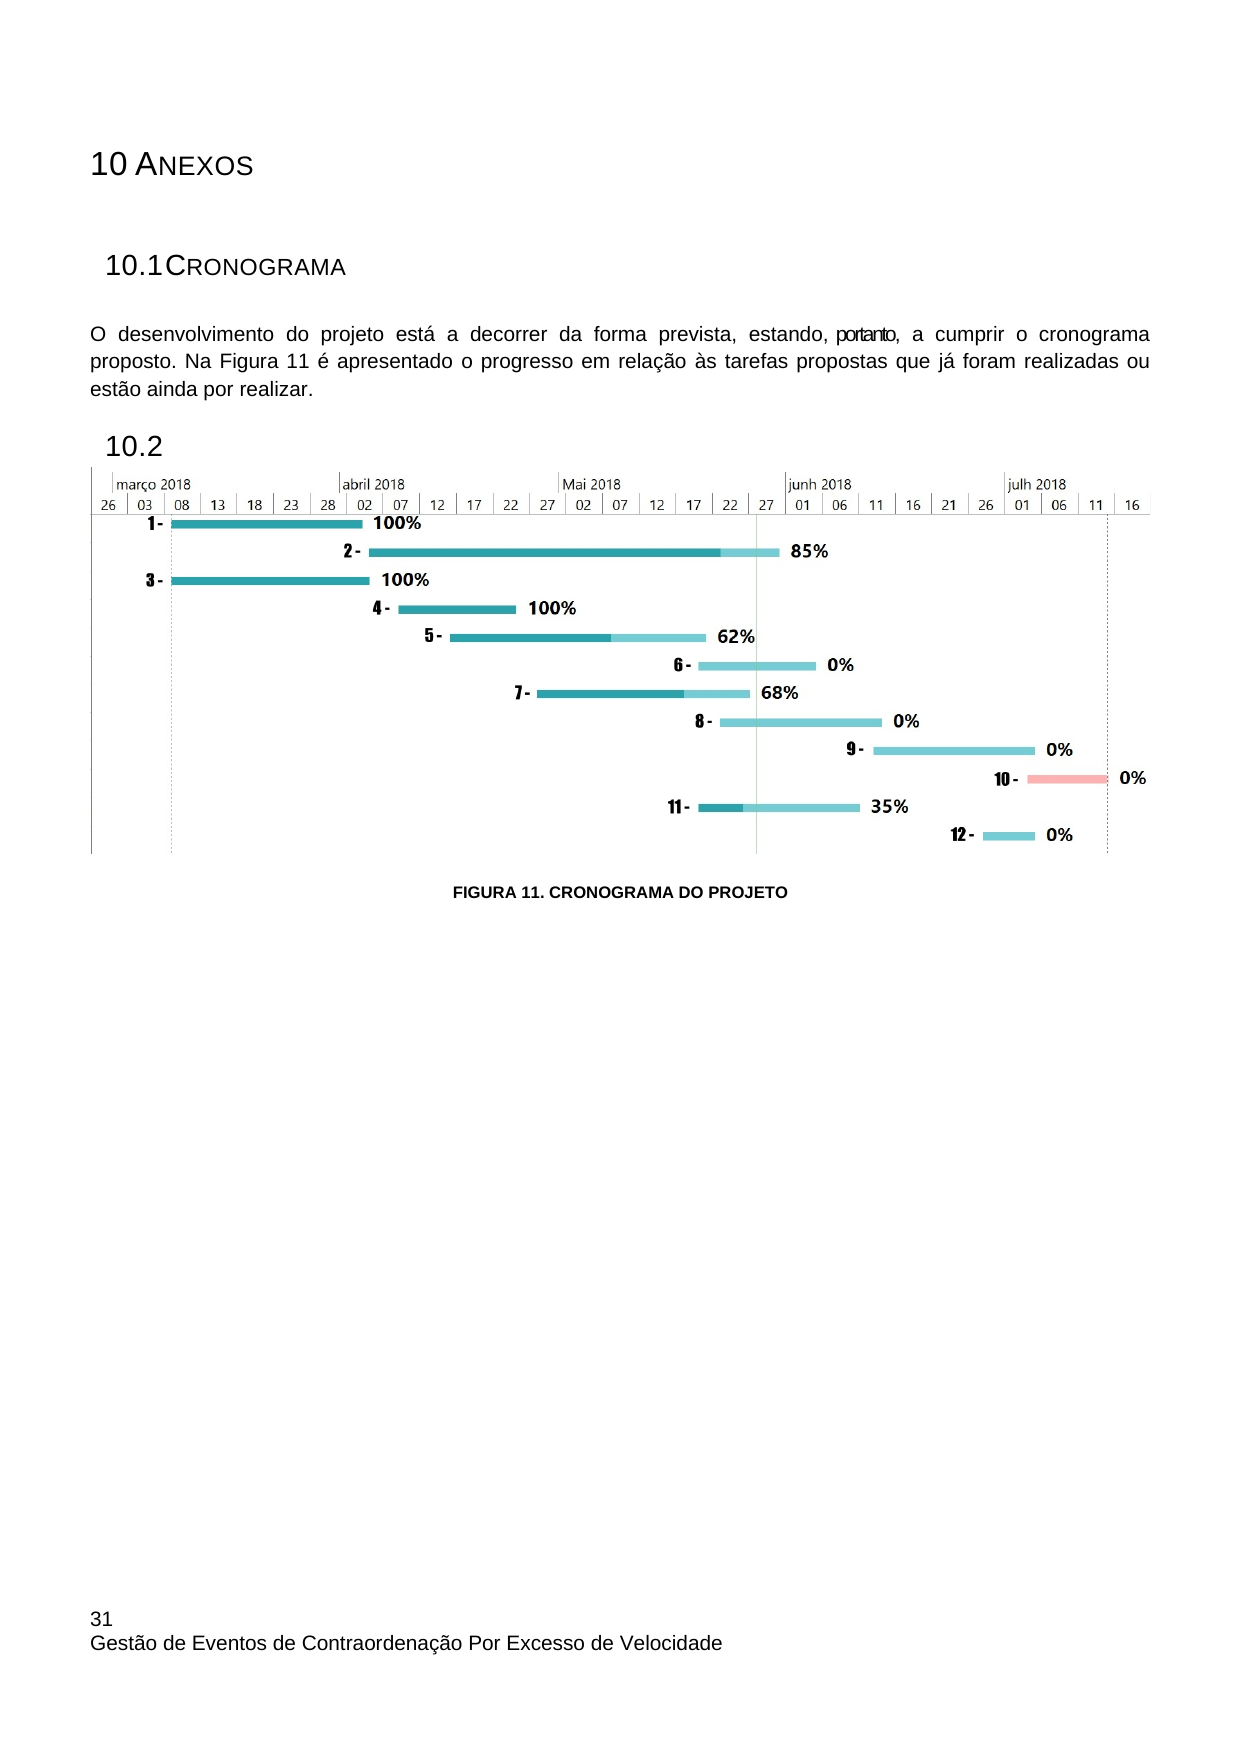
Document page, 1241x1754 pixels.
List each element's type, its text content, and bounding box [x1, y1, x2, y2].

subtitle Anexos [90, 144, 1150, 182]
text O desenvolvimento do projeto está a decorrer da forma prevista, estando, portanto, a cumprir o cronograma proposto. Na Figura 10 é apresentado o progresso em relação às tarefas propostas que já foram realizadas ou estão ainda por realizar. [90, 322, 1150, 401]
picture [90, 467, 1151, 854]
subtitle Cronograma [105, 248, 1150, 282]
